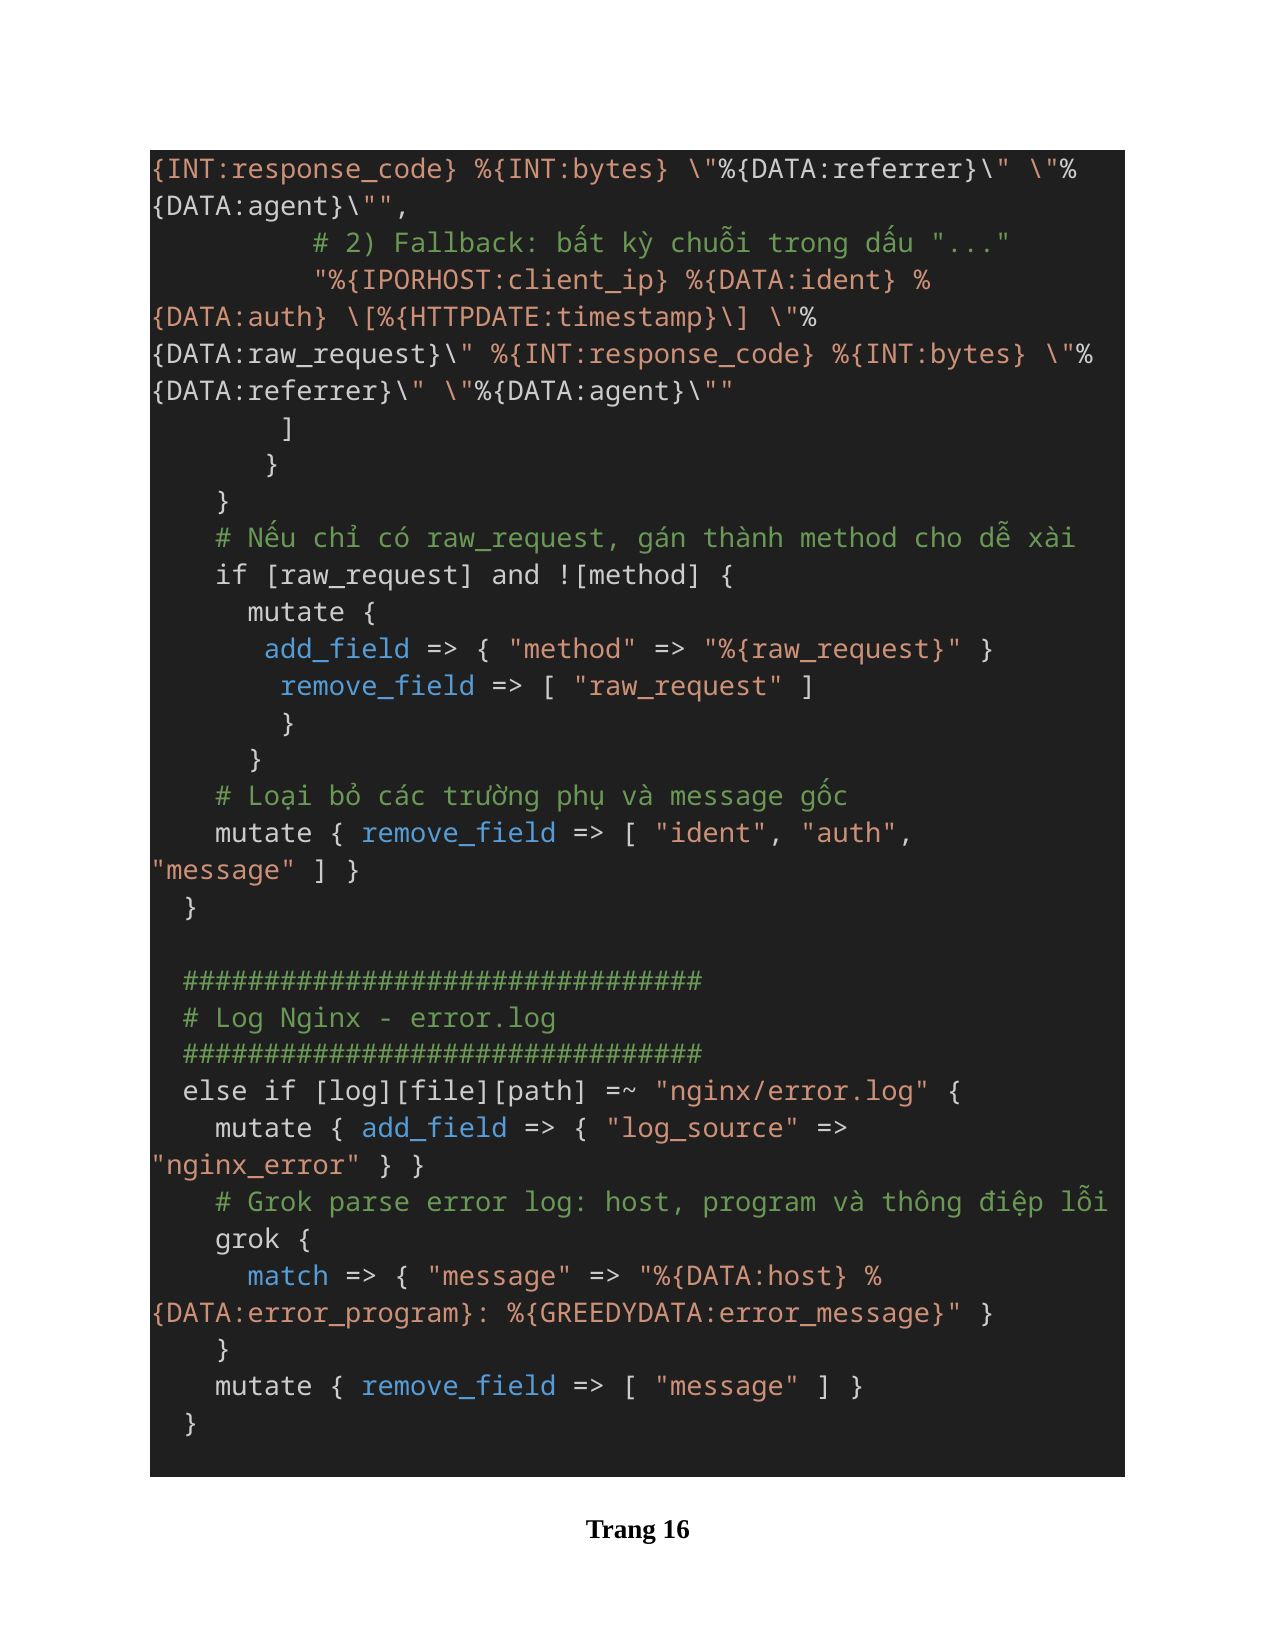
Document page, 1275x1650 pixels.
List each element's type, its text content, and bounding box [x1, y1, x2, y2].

text remove_field => [ "raw_request" ] [150, 666, 1125, 703]
text mutate { add_field => { "log_source" => "nginx_error" } } [150, 1109, 1125, 1182]
text mutate { remove_field => [ "message" ] } [150, 1367, 1125, 1404]
text # Nếu chỉ có raw_request, gán thành method cho dễ xài [150, 519, 1125, 556]
text } [150, 887, 1125, 924]
text # 2) Fallback: bất kỳ chuỗi trong dấu "..." [150, 224, 1125, 261]
text "%{IPORHOST:client_ip} %{DATA:ident} %{DATA:auth} \[%{HTTPDATE:timestamp}\] \"%{DATA:raw_request}\" %{INT:response_code} %{INT:bytes} \"%{DATA:referrer}\" \"%{DATA:agent}\"" [150, 261, 1125, 408]
text mutate { [150, 592, 1125, 629]
text ] [150, 408, 1125, 445]
text ################################ [150, 961, 1125, 998]
text add_field => { "method" => "%{raw_request}" } [150, 629, 1125, 666]
text # Grok parse error log: host, program và thông điệp lỗi [150, 1182, 1125, 1219]
text if [raw_request] and ![method] { [150, 556, 1125, 592]
text ################################ [150, 1035, 1125, 1072]
text else if [log][file][path] =~ "nginx/error.log" { [150, 1072, 1125, 1109]
text } [150, 1404, 1125, 1441]
text mutate { remove_field => [ "ident", "auth", "message" ] } [150, 814, 1125, 887]
text match => { "message" => "%{DATA:host} %{DATA:error_program}: %{GREEDYDATA:error_message}" } [150, 1256, 1125, 1330]
text grok { [150, 1219, 1125, 1256]
text # Loại bỏ các trường phụ và message gốc [150, 777, 1125, 814]
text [150, 150, 1125, 224]
text } [150, 445, 1125, 482]
text } [150, 482, 1125, 519]
text } [150, 740, 1125, 777]
text } [150, 1330, 1125, 1367]
text } [150, 703, 1125, 740]
text # Log Nginx - error.log [150, 998, 1125, 1035]
